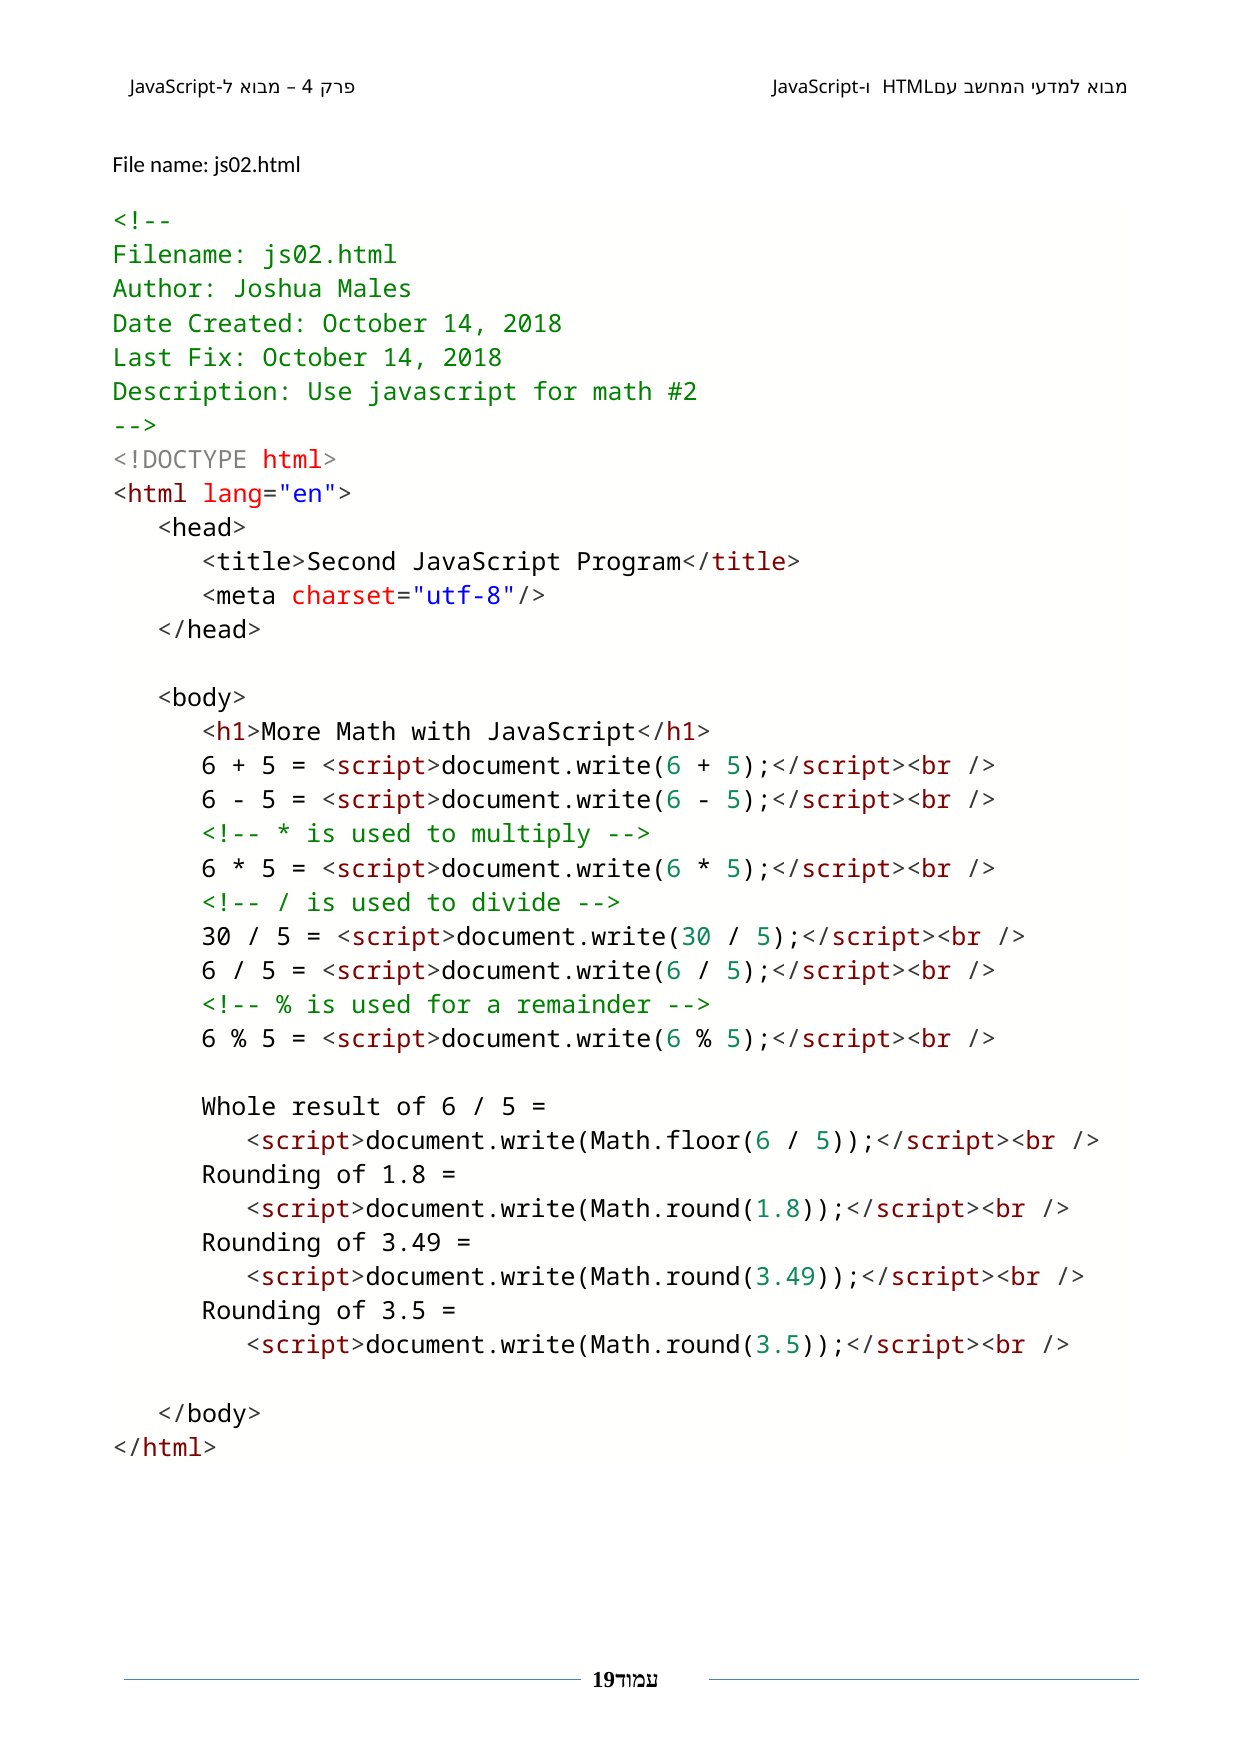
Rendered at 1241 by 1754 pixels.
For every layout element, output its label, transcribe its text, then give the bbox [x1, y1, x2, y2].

text 30 / 5 = <script>document.write(30 / 5);</script><br /> [112, 918, 1128, 952]
text <script>document.write(Math.round(3.49));</script><br /> [112, 1259, 1128, 1293]
text </html> [112, 1429, 1128, 1463]
text <script>document.write(Math.round(1.8));</script><br /> [112, 1191, 1128, 1225]
text Rounding of 3.49 = [112, 1225, 1128, 1259]
text <body> [112, 680, 1128, 714]
text --> [112, 407, 1128, 441]
text <meta charset="utf-8"/> [112, 578, 1128, 612]
text Date Created: October 14, 2018 [112, 305, 1128, 339]
text 6 - 5 = <script>document.write(6 - 5);</script><br /> [112, 782, 1128, 816]
text 6 / 5 = <script>document.write(6 / 5);</script><br /> [112, 952, 1128, 986]
text </head> [112, 612, 1128, 646]
text <!-- / is used to divide --> [112, 884, 1128, 918]
text 6 + 5 = <script>document.write(6 + 5);</script><br /> [112, 748, 1128, 782]
text Last Fix: October 14, 2018 [112, 339, 1128, 373]
text <script>document.write(Math.floor(6 / 5));</script><br /> [112, 1123, 1128, 1157]
text Rounding of 3.5 = [112, 1293, 1128, 1327]
text <title>Second JavaScript Program</title> [112, 544, 1128, 578]
text 6 * 5 = <script>document.write(6 * 5);</script><br /> [112, 850, 1128, 884]
text Filename: js02.html [112, 237, 1128, 271]
text <!-- % is used for a remainder --> [112, 986, 1128, 1021]
text <script>document.write(Math.round(3.5));</script><br /> [112, 1327, 1128, 1361]
text Rounding of 1.8 = [112, 1157, 1128, 1191]
text <!-- * is used to multiply --> [112, 816, 1128, 850]
text <head> [112, 509, 1128, 544]
text File name: js02.html [112, 150, 1128, 178]
text Description: Use javascript for math #2 [112, 373, 1128, 407]
text Author: Joshua Males [112, 271, 1128, 305]
text <!DOCTYPE html> [112, 441, 1128, 476]
text <h1>More Math with JavaScript</h1> [112, 714, 1128, 748]
text <html lang="en"> [112, 476, 1128, 509]
text <!-- [112, 203, 1128, 237]
text Whole result of 6 / 5 = [112, 1089, 1128, 1123]
text </body> [112, 1395, 1128, 1429]
text 6 % 5 = <script>document.write(6 % 5);</script><br /> [112, 1021, 1128, 1054]
